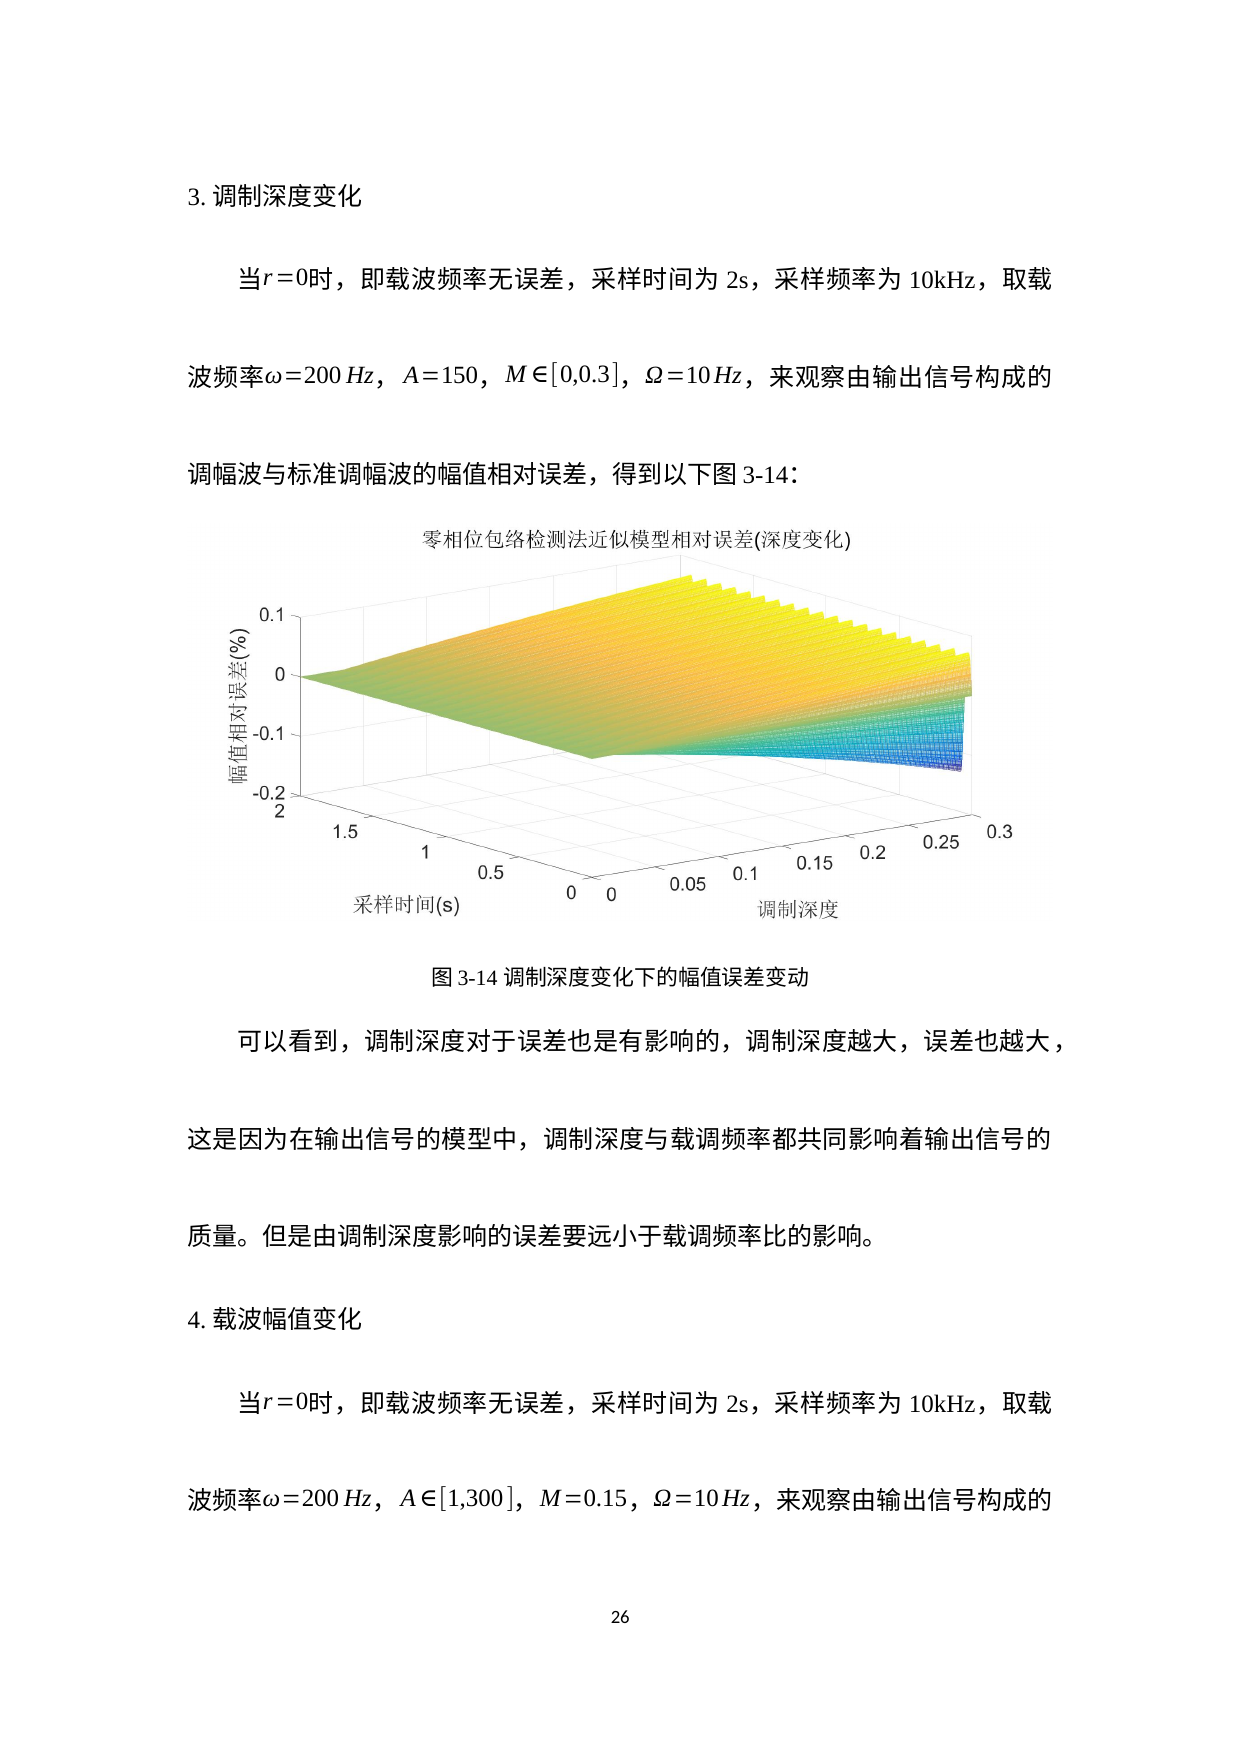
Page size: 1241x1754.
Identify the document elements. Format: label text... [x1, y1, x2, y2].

text 图3-14 调制深度变化下的幅值误差变动 [187, 959, 1053, 992]
text 4. 载波幅值变化 [187, 1286, 1053, 1351]
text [187, 1369, 1053, 1531]
text 可以看到，调制深度对于误差也是有影响的，调制深度越大，误差也越大，这是因为在输出信号的模型中，调制深度与载调频率都共同影响着输出信号的质量。但是由调制深度影响的误差要远小于载调频率比的影响。 [187, 1007, 1053, 1267]
text 3. 调制深度变化 [187, 162, 1053, 227]
picture [187, 523, 1053, 921]
text 当时，即载波频率无误差，采样时间为2s，采样频率为10kHz，取载波频率，，，，来观察由输出信号构成的调幅波与标准调幅波的幅值相对误差，得到以下图3-14： [187, 245, 1053, 505]
